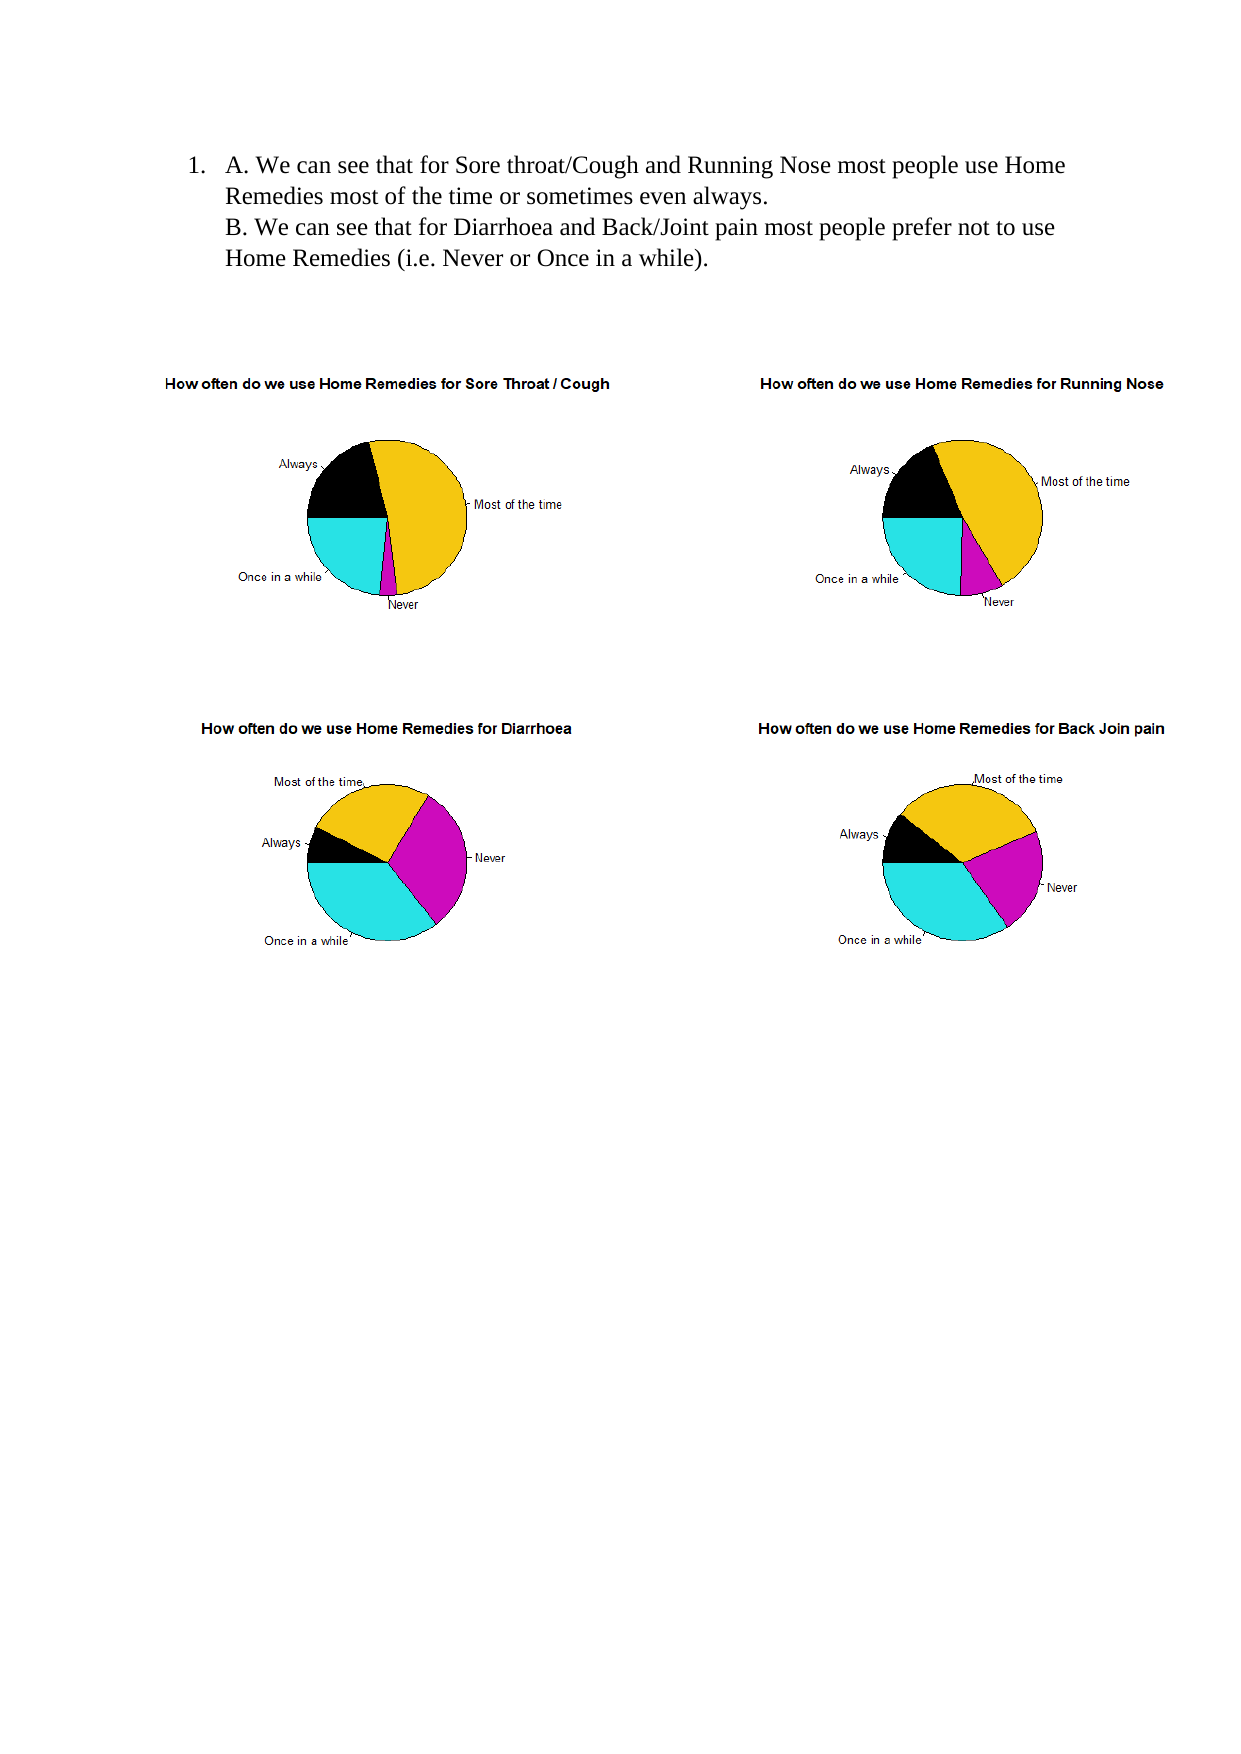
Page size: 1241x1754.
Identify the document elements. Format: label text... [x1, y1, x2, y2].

picture [150, 352, 1182, 1042]
list B. We can see that for Diarrhoea and Back/Joint pain most people prefer not to use Home Remedies (i.e. Never or Once in a while). [225, 212, 1090, 272]
list A. We can see that for Sore throat/Cough and Running Nose most people use Home Remedies most of the time or sometimes even always. [187, 150, 1090, 210]
